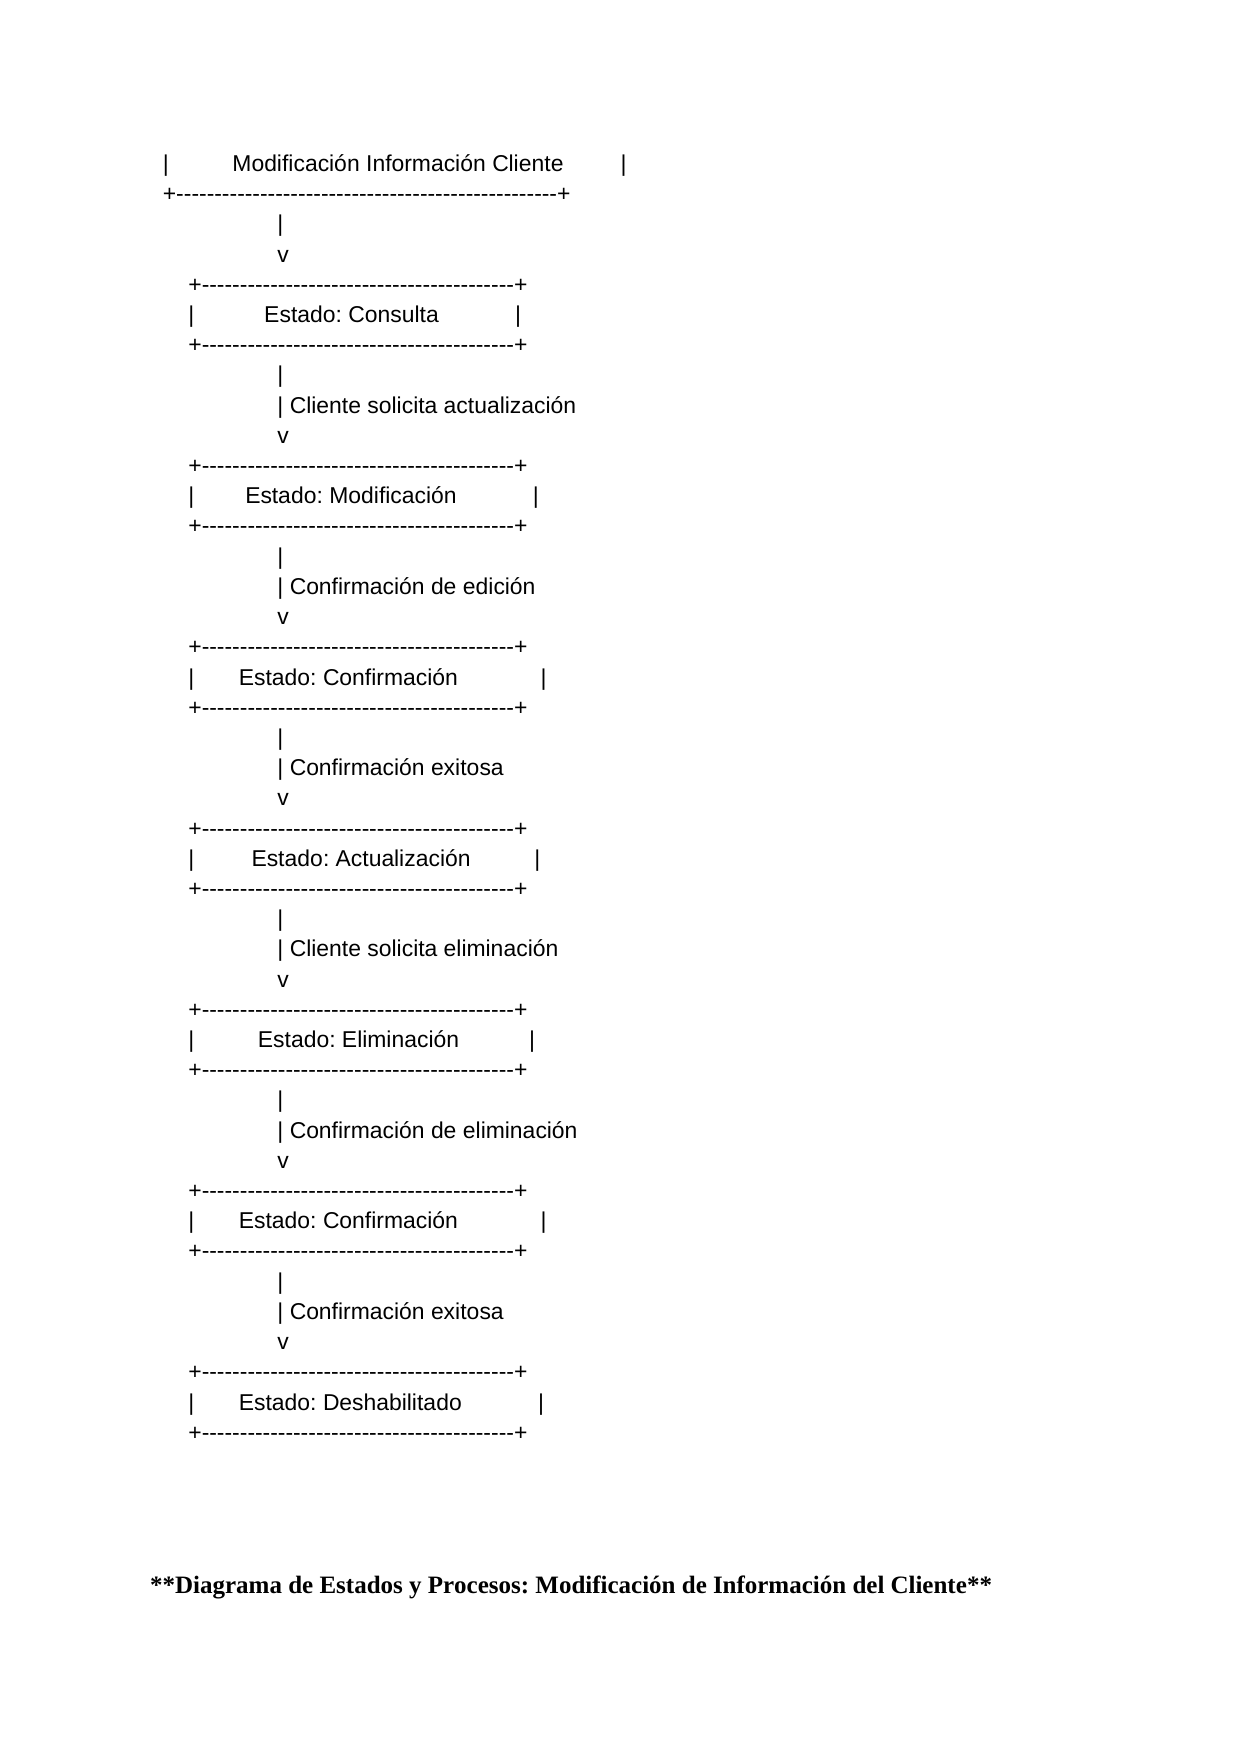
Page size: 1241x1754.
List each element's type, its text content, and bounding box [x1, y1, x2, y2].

text | [150, 210, 1090, 237]
text v [150, 966, 1090, 992]
text v [150, 1147, 1090, 1173]
text +-----------------------------------------+ [150, 1419, 1090, 1445]
text | Estado: Actualización | [150, 845, 1090, 871]
text +-----------------------------------------+ [150, 694, 1090, 720]
text +-----------------------------------------+ [150, 512, 1090, 539]
text **Diagrama de Estados y Procesos: Modificación de Información del Cliente** [150, 1570, 1090, 1598]
text +-----------------------------------------+ [150, 1237, 1090, 1264]
text | Cliente solicita eliminación [150, 935, 1090, 962]
text | Estado: Modificación | [150, 482, 1090, 509]
text +-----------------------------------------+ [150, 331, 1090, 358]
text +-----------------------------------------+ [150, 875, 1090, 901]
text | [150, 905, 1090, 932]
text | Confirmación de eliminación [150, 1117, 1090, 1143]
text +-----------------------------------------+ [150, 1358, 1090, 1385]
text +-----------------------------------------+ [150, 452, 1090, 478]
text | Estado: Deshabilitado | [150, 1388, 1090, 1415]
text | [150, 543, 1090, 569]
text | Estado: Confirmación | [150, 663, 1090, 690]
text | Cliente solicita actualización [150, 392, 1090, 418]
text | Confirmación exitosa [150, 1298, 1090, 1324]
text | Modificación Información Cliente | [150, 150, 1090, 176]
text | [150, 1268, 1090, 1294]
text +-----------------------------------------+ [150, 633, 1090, 660]
text +-----------------------------------------+ [150, 1056, 1090, 1083]
text | Confirmación de edición [150, 573, 1090, 599]
text v [150, 784, 1090, 811]
text +-----------------------------------------+ [150, 996, 1090, 1022]
text +-----------------------------------------+ [150, 814, 1090, 841]
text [150, 180, 1090, 207]
text v [150, 603, 1090, 629]
text v [150, 1328, 1090, 1354]
text +-----------------------------------------+ [150, 271, 1090, 297]
text | [150, 361, 1090, 388]
text | Estado: Consulta | [150, 301, 1090, 327]
text | Estado: Confirmación | [150, 1207, 1090, 1234]
text | Estado: Eliminación | [150, 1026, 1090, 1052]
text | Confirmación exitosa [150, 754, 1090, 781]
text v [150, 422, 1090, 448]
text +-----------------------------------------+ [150, 1177, 1090, 1203]
text | [150, 1086, 1090, 1113]
text | [150, 724, 1090, 750]
text v [150, 241, 1090, 267]
